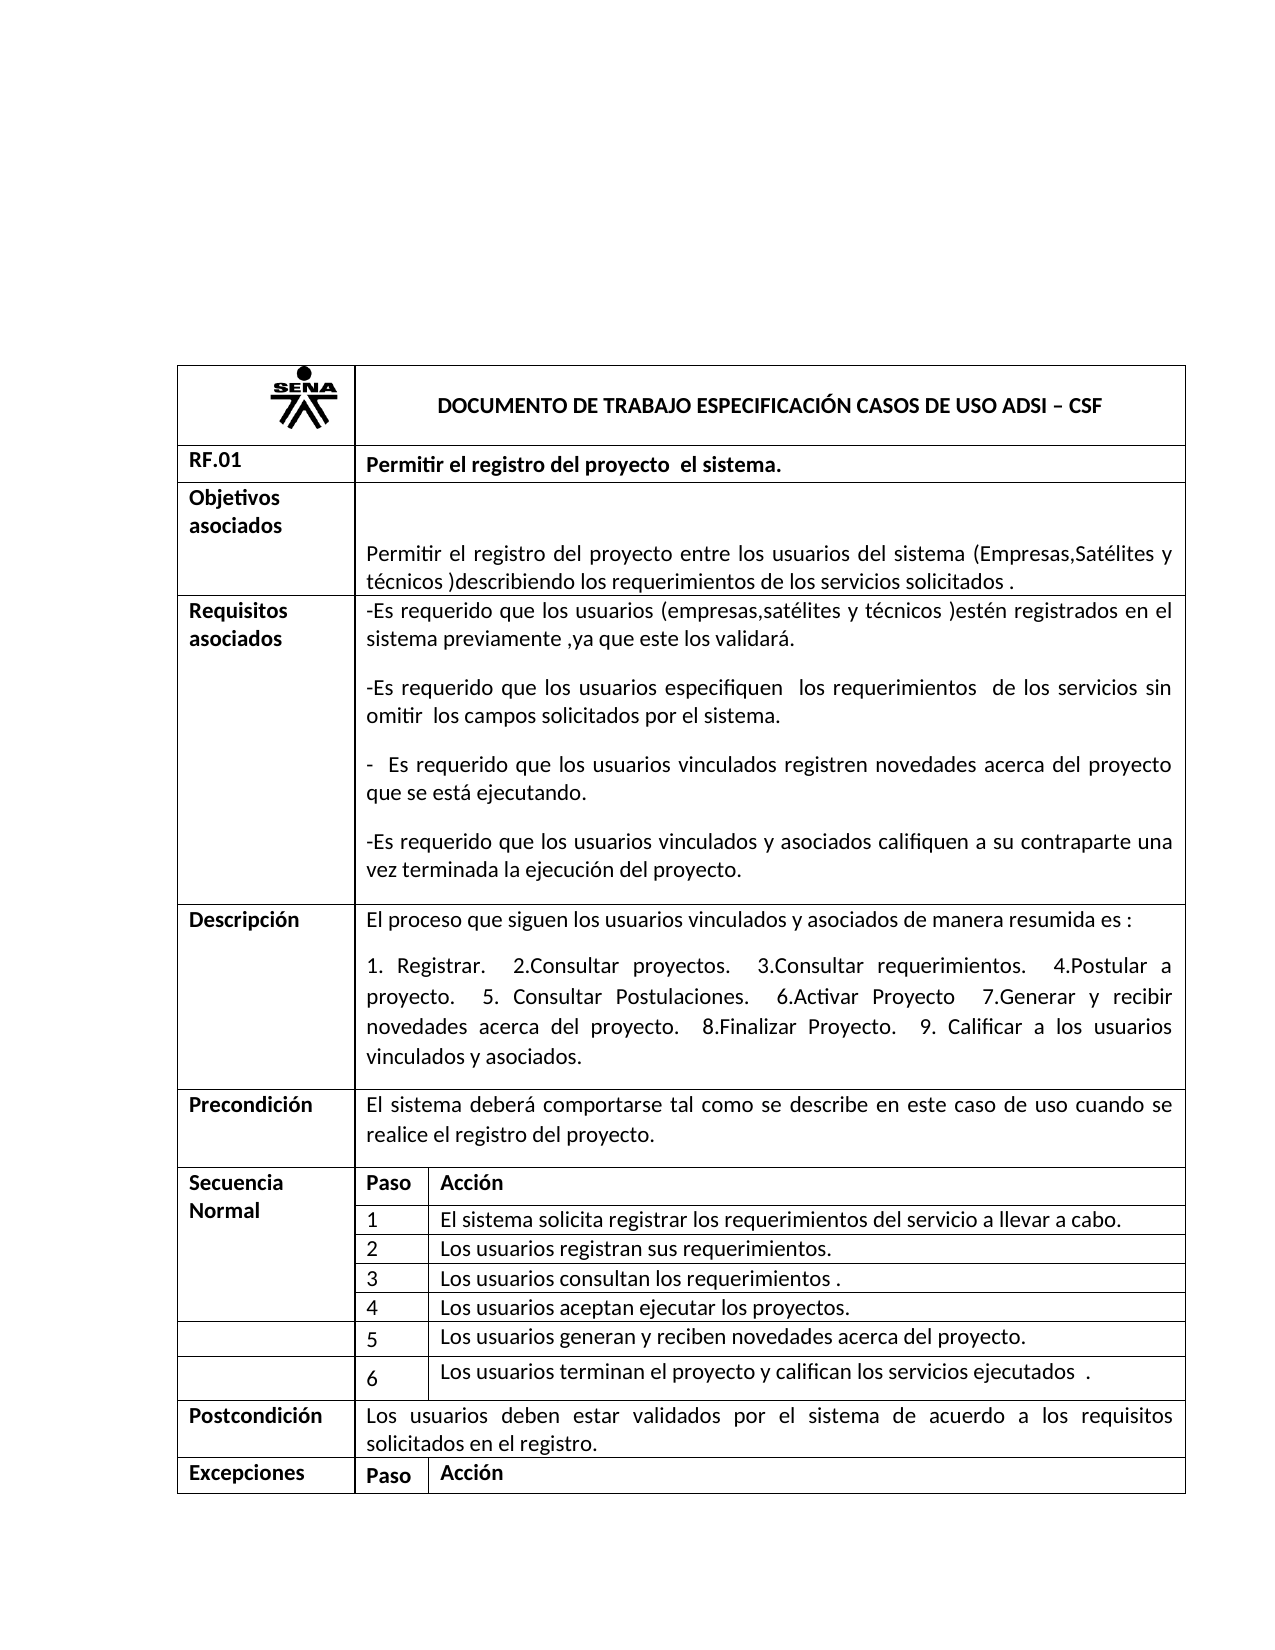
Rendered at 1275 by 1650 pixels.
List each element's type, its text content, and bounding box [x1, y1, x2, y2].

picture [270, 366, 338, 429]
table_cell Acción [429, 1168, 1185, 1204]
table_cell 5 [356, 1322, 428, 1356]
table_cell [178, 1322, 354, 1356]
table_cell Objetivos asociados [178, 483, 354, 595]
table_cell [178, 1357, 354, 1400]
table_cell 6 [356, 1357, 428, 1400]
table_cell El proceso que siguen los usuarios vinculados y asociados de manera resumida es : 1. Registrar. 2.Consultar proyectos. 3.Consultar requerimientos. 4.Postular a proyecto. 5. Consultar Postulaciones. 6.Activar Proyecto 7.Generar y recibir novedades acerca del proyecto. 8.Finalizar Proyecto. 9. Calificar a los usuarios vinculados y asociados. [356, 905, 1185, 1089]
table_cell Los usuarios terminan el proyecto y califican los servicios ejecutados . [429, 1357, 1185, 1400]
table_header DOCUMENTO DE TRABAJO ESPECIFICACIÓN CASOS DE USO ADSI – CSF [356, 366, 1185, 444]
table_cell 2 [356, 1235, 428, 1263]
table_cell -Es requerido que los usuarios (empresas,satélites y técnicos )estén registrados en el sistema previamente ,ya que este los validará. -Es requerido que los usuarios especifiquen los requerimientos de los servicios sin omitir los campos solicitados por el sistema. - Es requerido que los usuarios vinculados registren novedades acerca del proyecto que se está ejecutando. -Es requerido que los usuarios vinculados y asociados califiquen a su contraparte una vez terminada la ejecución del proyecto. [356, 596, 1185, 904]
table_cell Permitir el registro del proyecto el sistema. [356, 446, 1185, 482]
table_cell Acción [429, 1458, 1185, 1492]
table_cell Precondición [178, 1090, 354, 1167]
table_cell RF.01 [178, 446, 354, 482]
table_cell Los usuarios aceptan ejecutar los proyectos. [429, 1293, 1185, 1321]
table_cell 1 [356, 1206, 428, 1233]
table_cell Los usuarios registran sus requerimientos. [429, 1235, 1185, 1263]
table_cell Los usuarios generan y reciben novedades acerca del proyecto. [429, 1322, 1185, 1356]
table_header [178, 366, 354, 444]
table_cell Permitir el registro del proyecto entre los usuarios del sistema (Empresas,Satélites y técnicos )describiendo los requerimientos de los servicios solicitados . [356, 483, 1185, 595]
table_cell Paso [356, 1168, 428, 1204]
table_cell El sistema solicita registrar los requerimientos del servicio a llevar a cabo. [429, 1206, 1185, 1233]
table_cell 4 [356, 1293, 428, 1321]
table_cell 3 [356, 1264, 428, 1292]
table_cell Postcondición [178, 1401, 354, 1457]
table_cell Los usuarios deben estar validados por el sistema de acuerdo a los requisitos solicitados en el registro. [356, 1401, 1185, 1457]
table_cell Los usuarios consultan los requerimientos . [429, 1264, 1185, 1292]
table_cell Excepciones [178, 1458, 354, 1492]
table_cell Paso [356, 1458, 428, 1492]
table_cell Descripción [178, 905, 354, 1089]
table_cell El sistema deberá comportarse tal como se describe en este caso de uso cuando se realice el registro del proyecto. [356, 1090, 1185, 1167]
table_cell Requisitos asociados [178, 596, 354, 904]
table_cell Secuencia Normal [178, 1168, 354, 1321]
